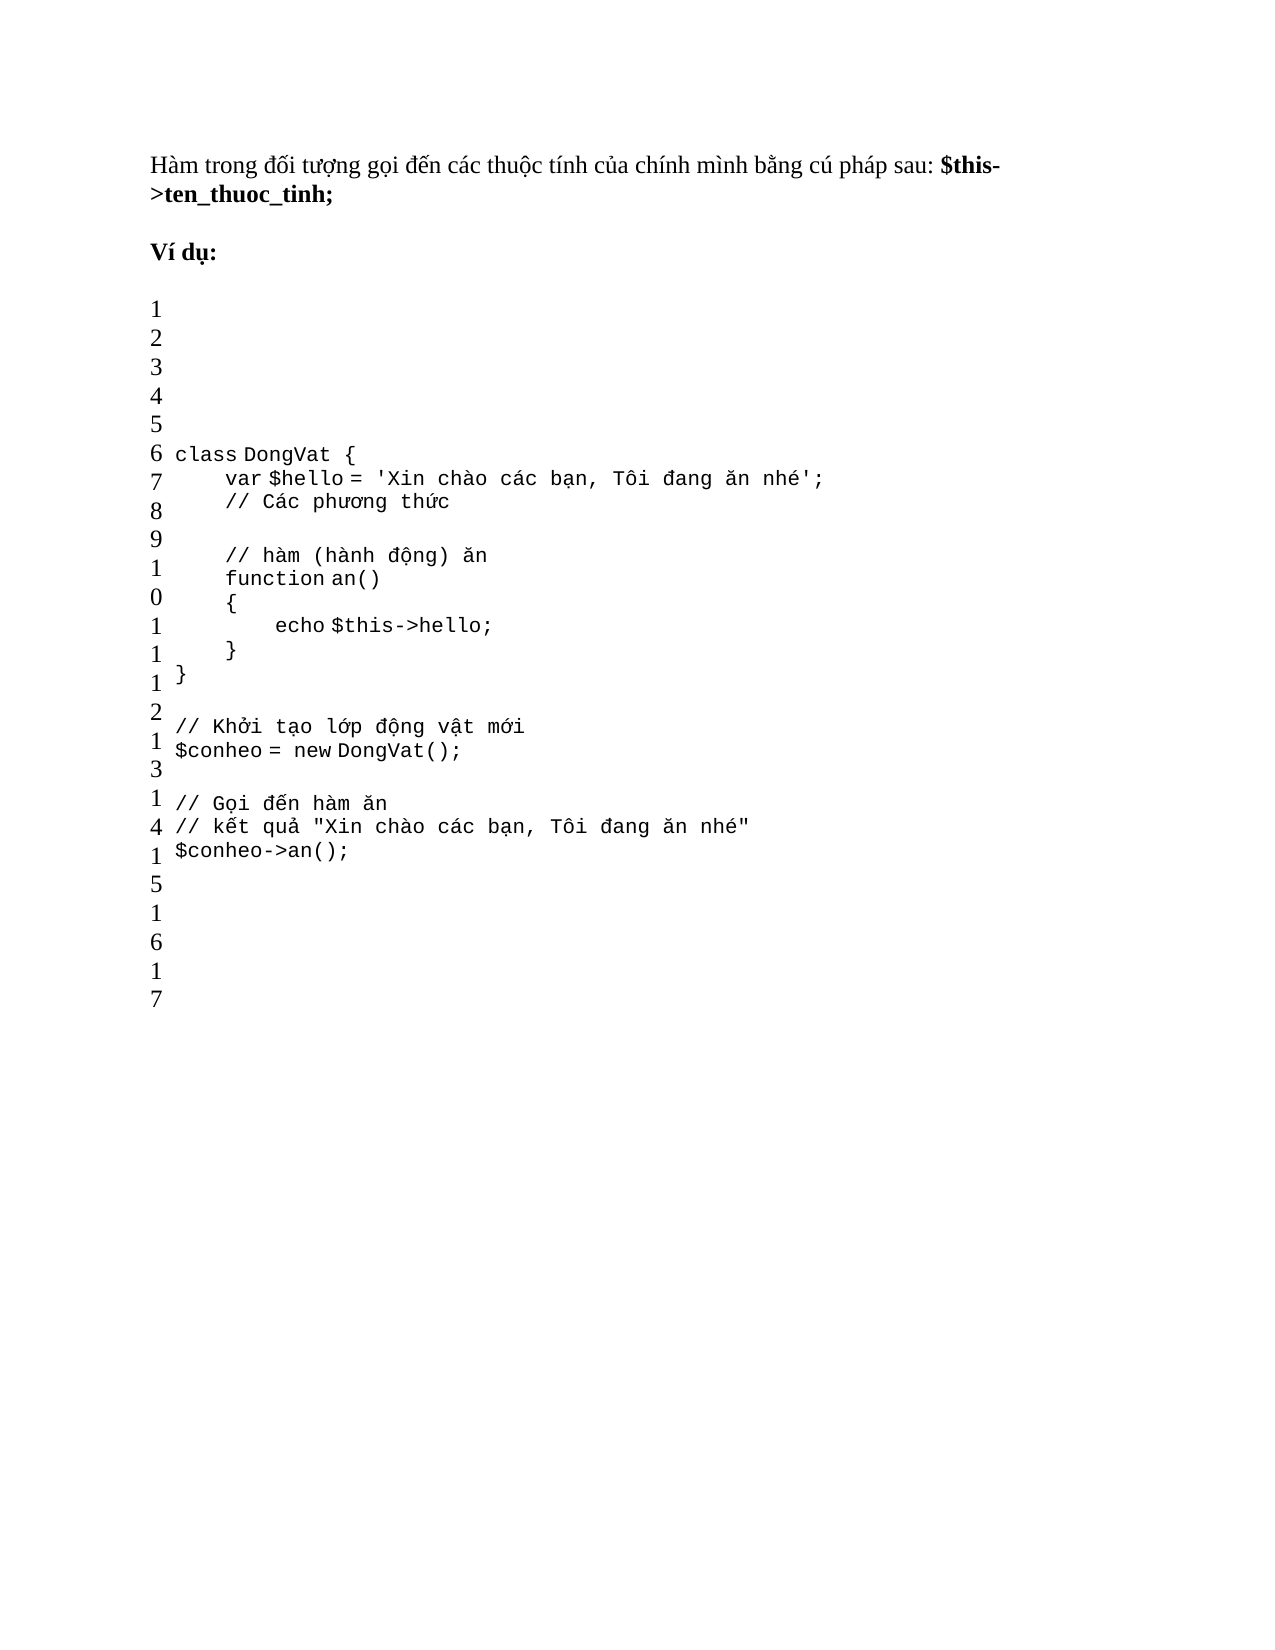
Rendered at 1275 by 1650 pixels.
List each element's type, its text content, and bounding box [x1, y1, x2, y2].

table_header 1 2 3 4 5 6 7 8 9 10 11 12 13 14 15 16 17 [150, 295, 175, 1013]
table_header class DongVat { var $hello = 'Xin chào các bạn, Tôi đang ăn nhé'; // Các phương thức // hàm (hành động) ăn function an() { echo $this->hello; } } // Khởi tạo lớp động vật mới $conheo = new DongVat(); // Gọi đến hàm ăn // kết quả "Xin chào các bạn, Tôi đang ăn nhé" $conheo->an(); [175, 295, 825, 1013]
text Hàm trong đối tượng gọi đến các thuộc tính của chính mình bằng cú pháp sau: $this->ten_thuoc_tinh; [150, 150, 1125, 207]
text Ví dụ: [150, 237, 1125, 265]
